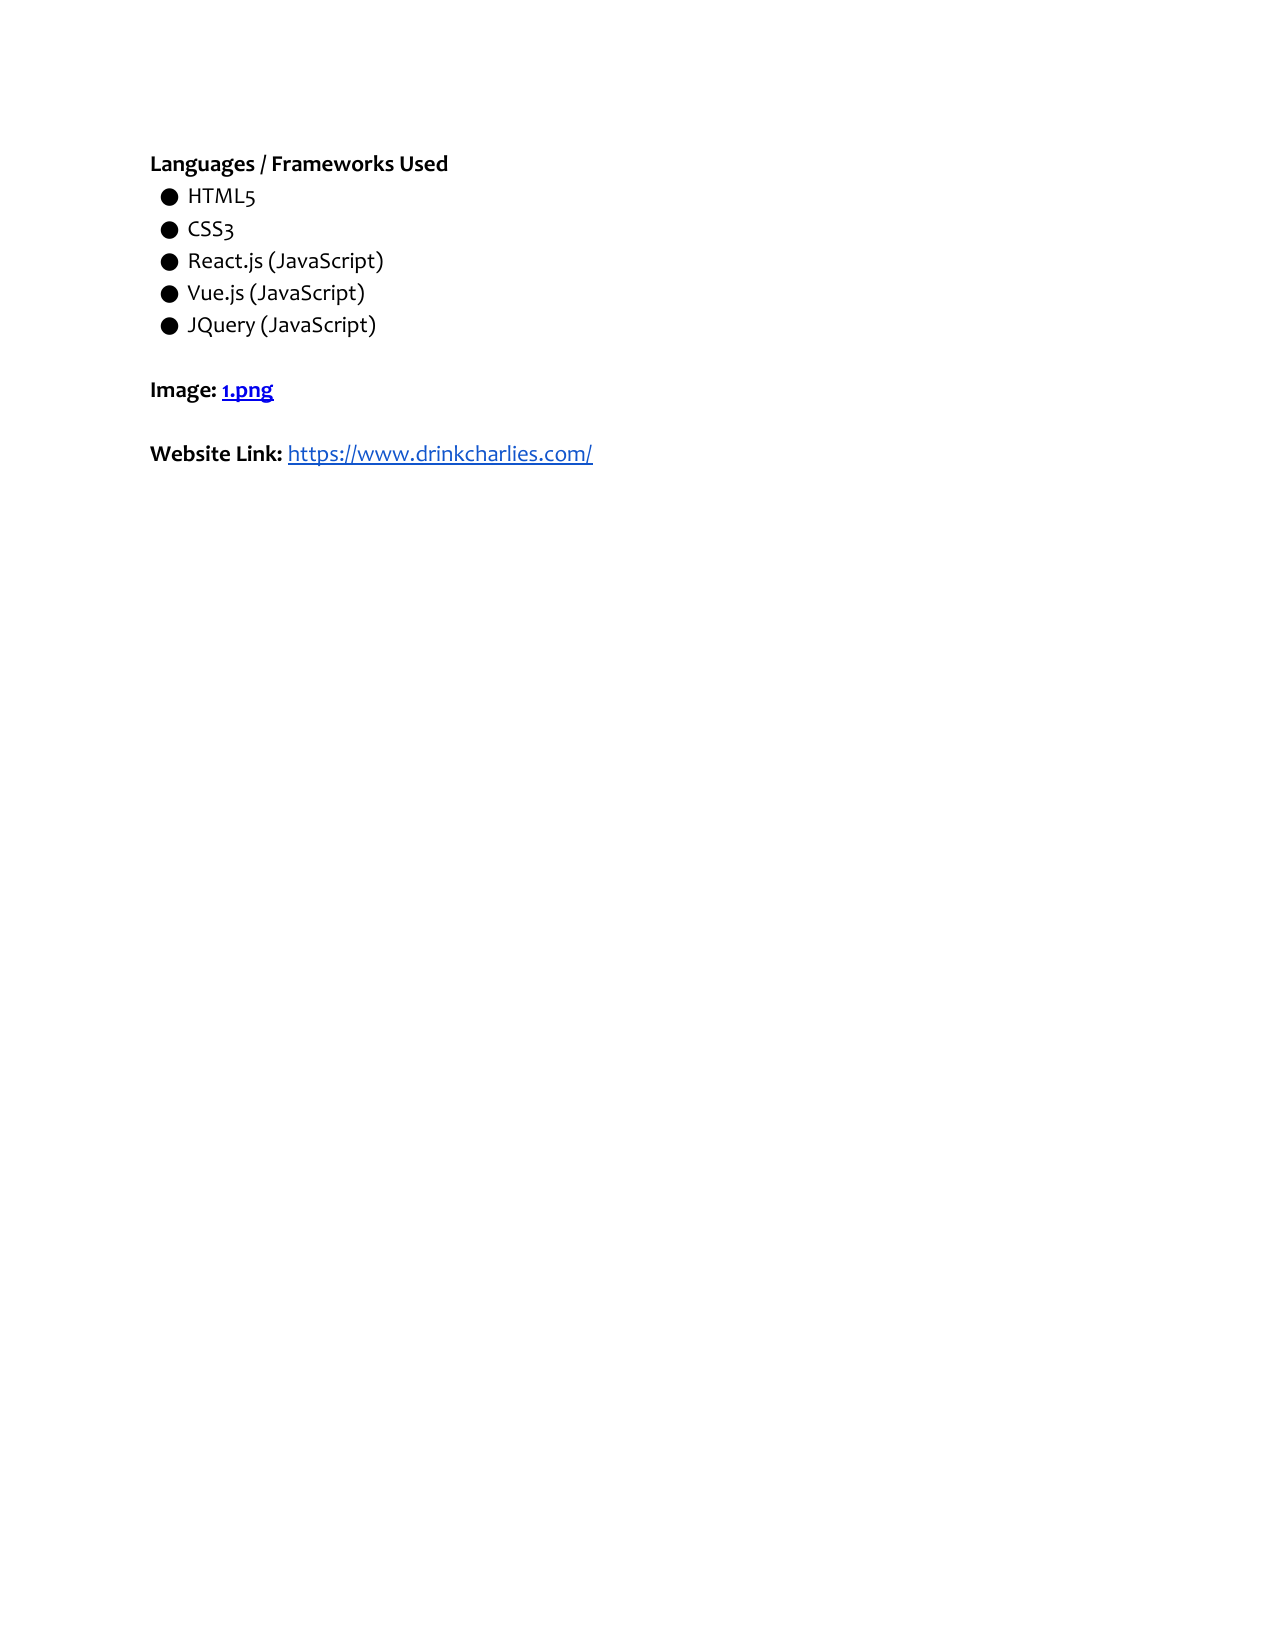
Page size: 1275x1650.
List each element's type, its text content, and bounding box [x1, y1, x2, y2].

list React.js (JavaScript) [159, 247, 1125, 274]
list HTML5 [159, 182, 1125, 210]
text Website Link: https://www.drinkcharlies.com/ [150, 440, 1125, 468]
list JQuery (JavaScript) [159, 311, 1125, 339]
text Image: 1.png [150, 375, 1125, 403]
list CSS3 [159, 214, 1125, 242]
text Languages / Frameworks Used [150, 150, 1125, 178]
list Vue.js (JavaScript) [159, 279, 1125, 307]
